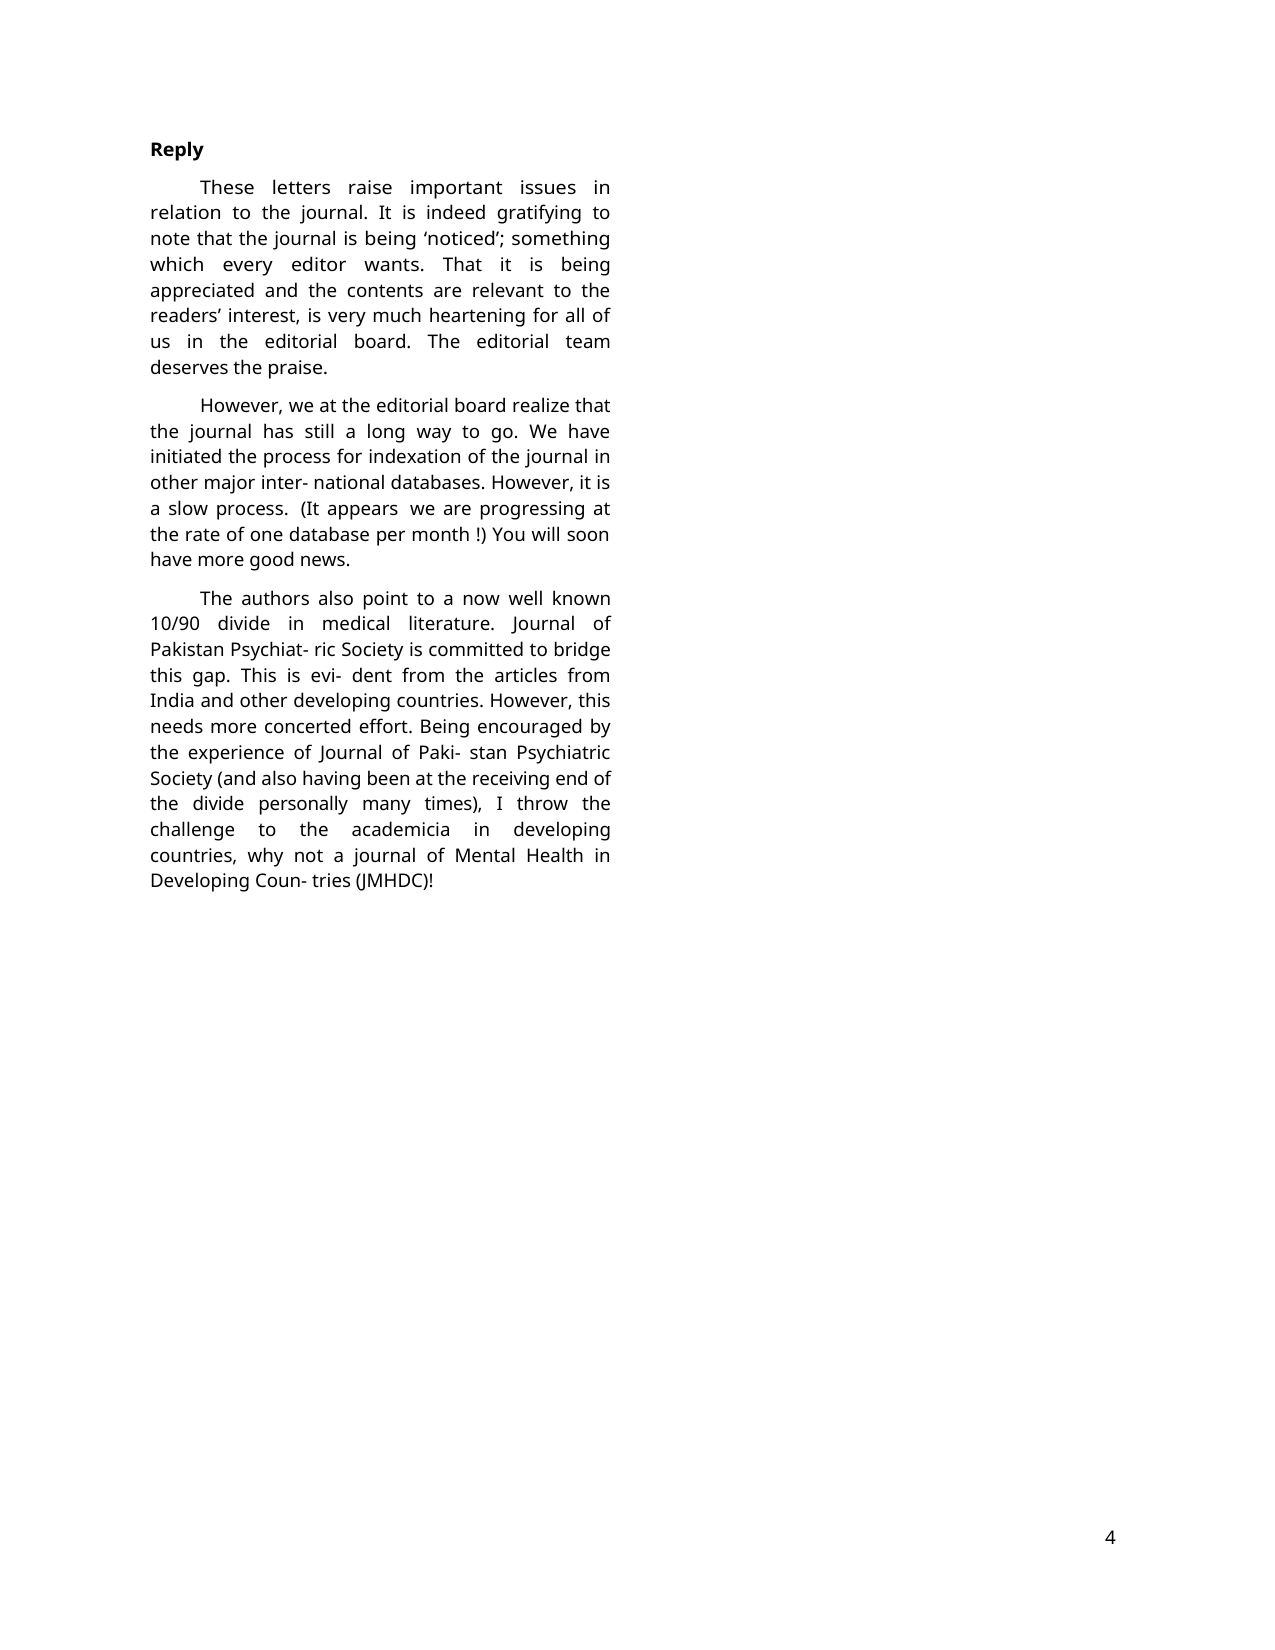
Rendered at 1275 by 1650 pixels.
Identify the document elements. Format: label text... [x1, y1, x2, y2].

text These letters raise important issues in relation to the journal. It is indeed gratifying to note that the journal is being ‘noticed’; something which every editor wants. That it is being appreciated and the contents are relevant to the readers’ interest, is very much heartening for all of us in the editorial board. The editorial team deserves the praise. [150, 174, 611, 379]
text The authors also point to a now well known 10/90 divide in medical literature. Journal of Pakistan Psychiat- ric Society is committed to bridge this gap. This is evi- dent from the articles from India and other developing countries. However, this needs more concerted effort. Being encouraged by the experience of Journal of Paki- stan Psychiatric Society (and also having been at the receiving end of the divide personally many times), I throw the challenge to the academicia in developing countries, why not a journal of Mental Health in Developing Coun- tries (JMHDC)! [150, 585, 611, 893]
subtitle Reply [150, 139, 623, 161]
text However, we at the editorial board realize that the journal has still a long way to go. We have initiated the process for indexation of the journal in other major inter- national databases. However, it is a slow process. (It appears we are progressing at the rate of one database per month !) You will soon have more good news. [150, 392, 611, 572]
